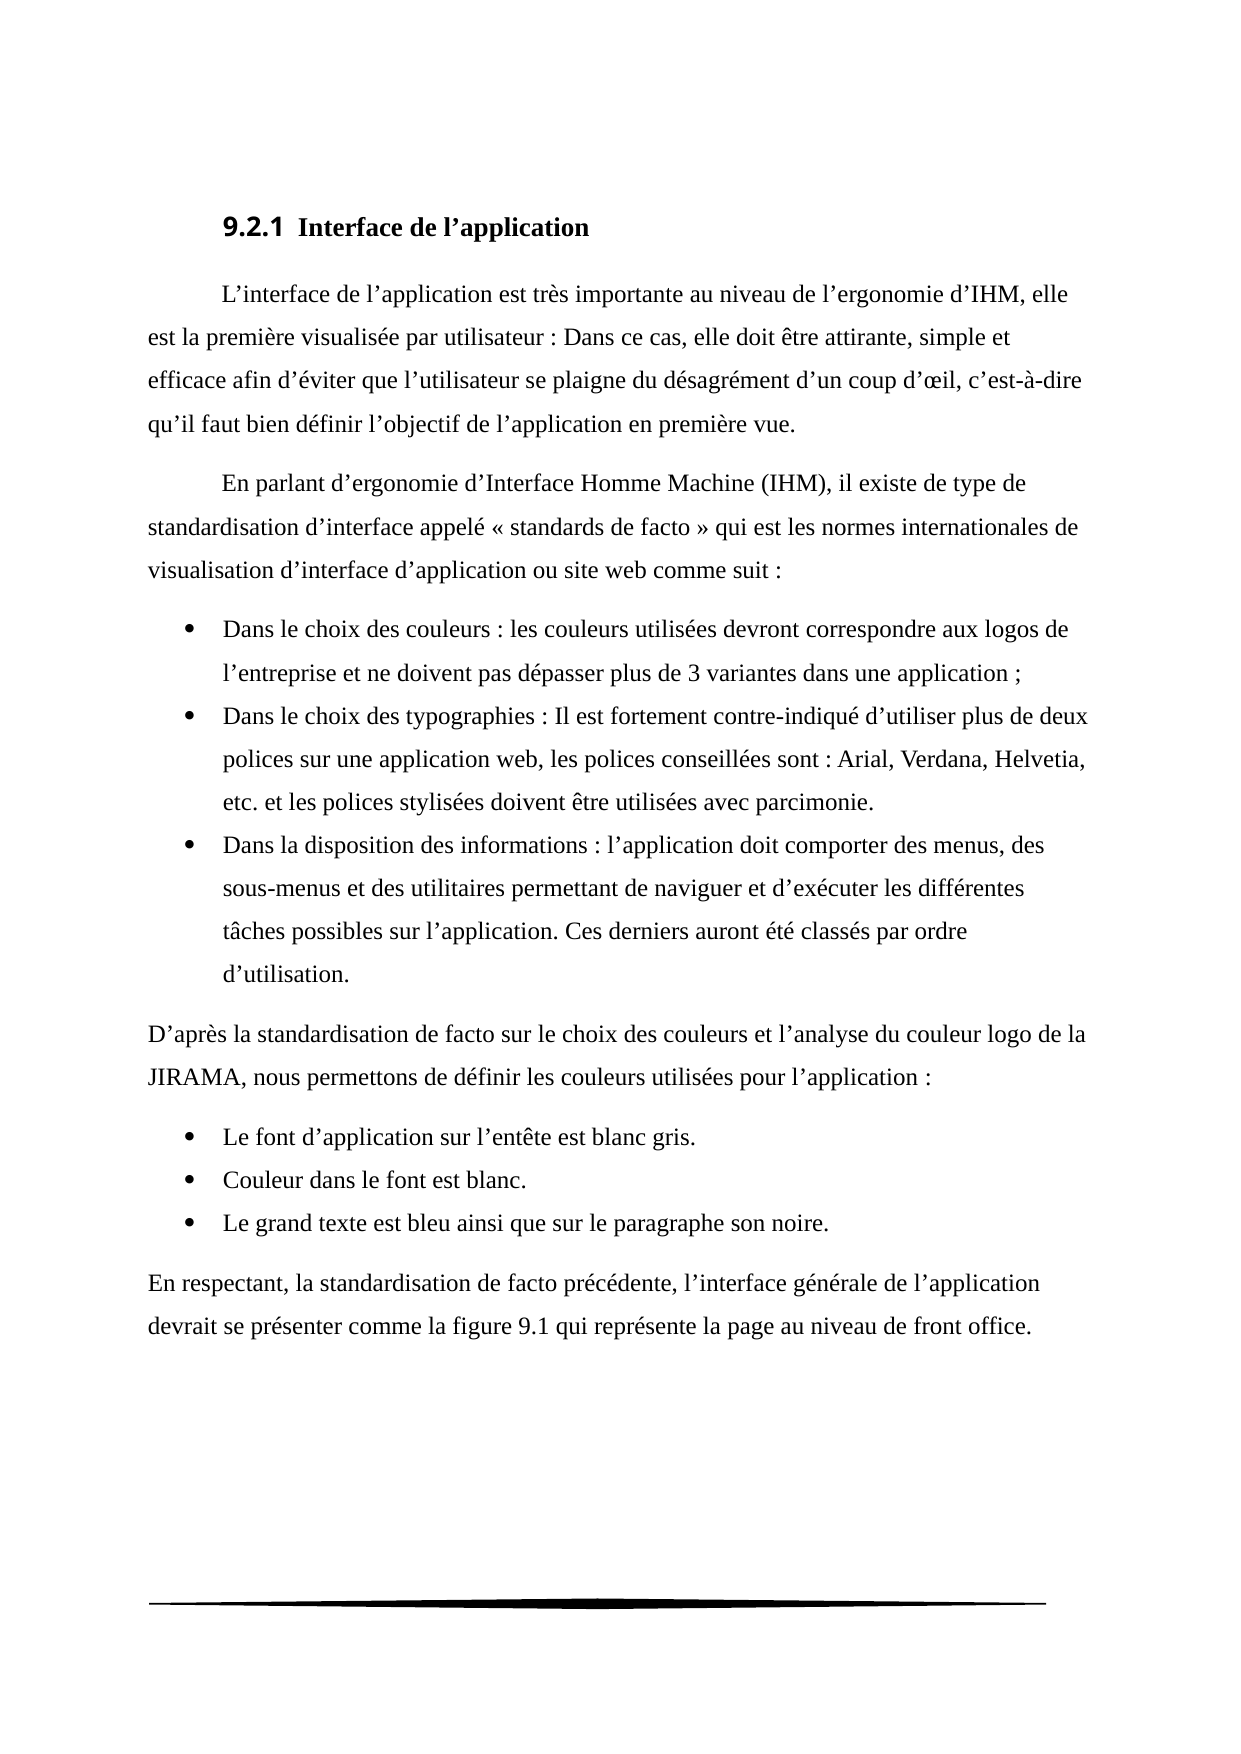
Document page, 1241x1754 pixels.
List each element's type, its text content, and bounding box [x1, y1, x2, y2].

list Dans la disposition des informations : l’application doit comporter des menus, des sous-menus et des utilitaires permettant de naviguer et d’exécuter les différentes tâches possibles sur l’application. Ces derniers auront été classés par ordre d’utilisation. [185, 830, 1093, 988]
text L’interface de l’application est très importante au niveau de l’ergonomie d’IHM, elle est la première visualisée par utilisateur : Dans ce cas, elle doit être attirante, simple et efficace afin d’éviter que l’utilisateur se plaigne du désagrément d’un coup d’œil, c’est-à-dire qu’il faut bien définir l’objectif de l’application en première vue. [148, 279, 1093, 437]
text En respectant, la standardisation de facto précédente, l’interface générale de l’application devrait se présenter comme la figure 9.1 qui représente la page au niveau de front office. [148, 1268, 1093, 1340]
list Interface de l’application [223, 207, 1093, 244]
list Dans le choix des couleurs : les couleurs utilisées devront correspondre aux logos de l’entreprise et ne doivent pas dépasser plus de 3 variantes dans une application ; [185, 614, 1093, 686]
list Le grand texte est bleu ainsi que sur le paragraphe son noire. [185, 1208, 1093, 1237]
list Dans le choix des typographies : Il est fortement contre-indiqué d’utiliser plus de deux polices sur une application web, les polices conseillées sont : Arial, Verdana, Helvetia, etc. et les polices stylisées doivent être utilisées avec parcimonie. [185, 701, 1093, 816]
list Le font d’application sur l’entête est blanc gris. [185, 1122, 1093, 1151]
text D’après la standardisation de facto sur le choix des couleurs et l’analyse du couleur logo de la JIRAMA, nous permettons de définir les couleurs utilisées pour l’application : [148, 1019, 1093, 1091]
list Couleur dans le font est blanc. [185, 1165, 1093, 1194]
text En parlant d’ergonomie d’Interface Homme Machine (IHM), il existe de type de standardisation d’interface appelé « standards de facto » qui est les normes internationales de visualisation d’interface d’application ou site web comme suit : [148, 468, 1093, 583]
